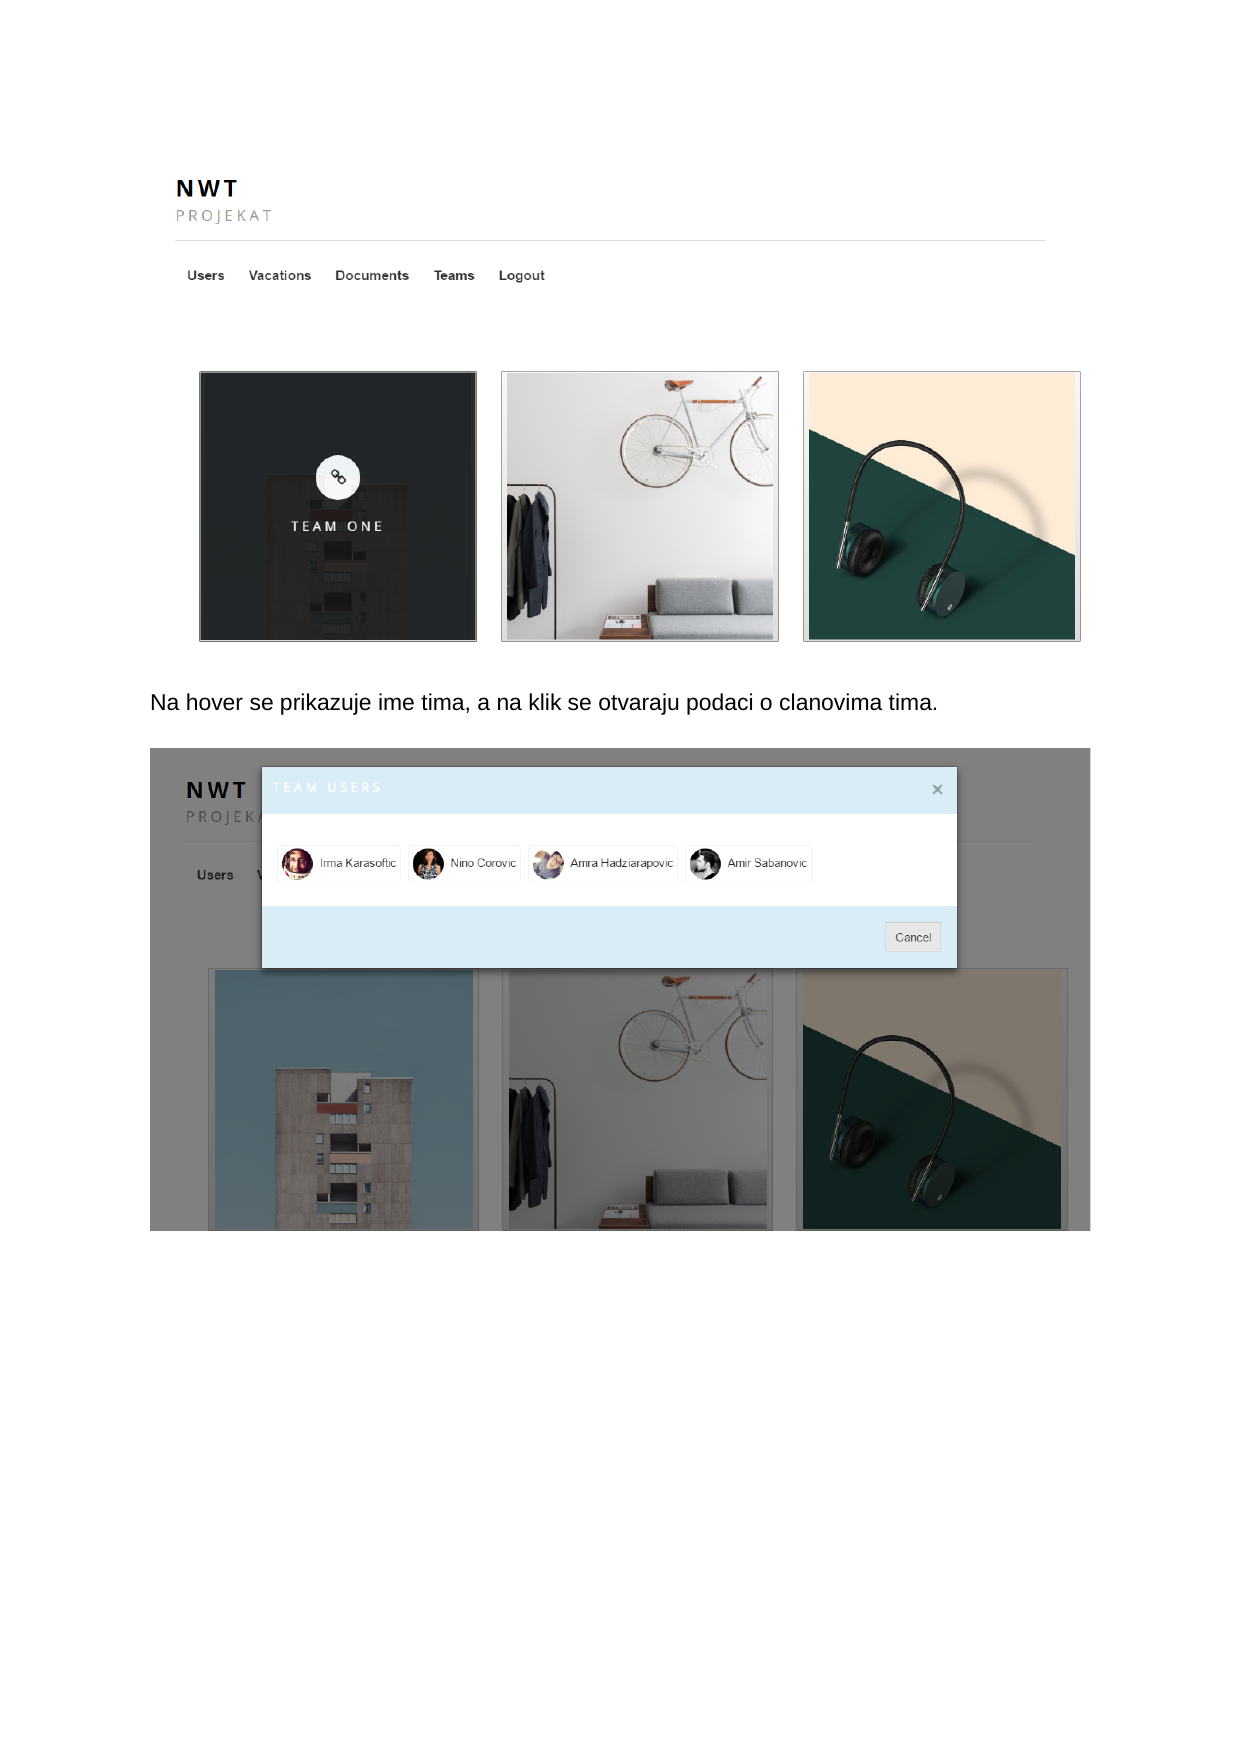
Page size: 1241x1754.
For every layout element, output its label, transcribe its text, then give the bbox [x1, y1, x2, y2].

picture [150, 150, 1091, 655]
picture [150, 748, 1091, 1231]
text Na hover se prikazuje ime tima, a na klik se otvaraju podaci o clanovima tima. [150, 688, 1090, 715]
